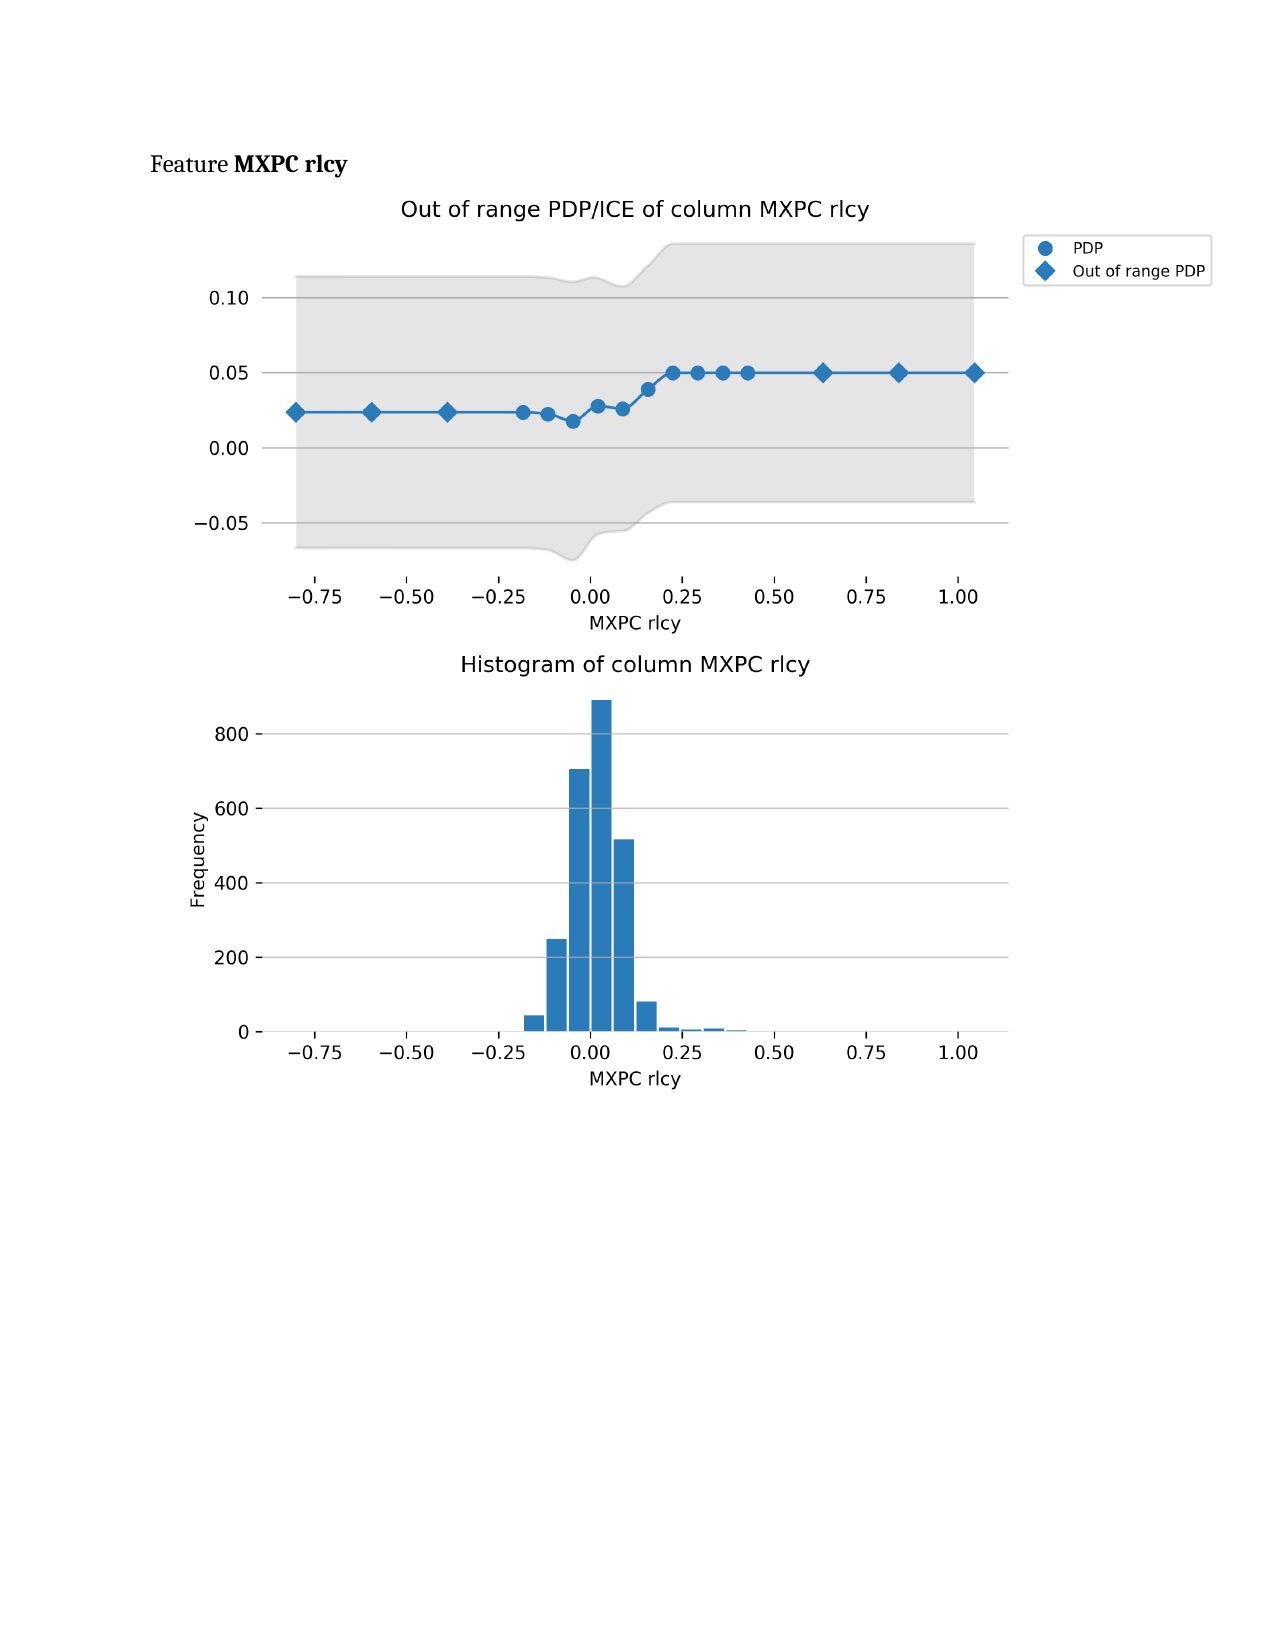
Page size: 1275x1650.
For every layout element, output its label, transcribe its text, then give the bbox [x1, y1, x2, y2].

picture [168, 178, 1232, 1109]
